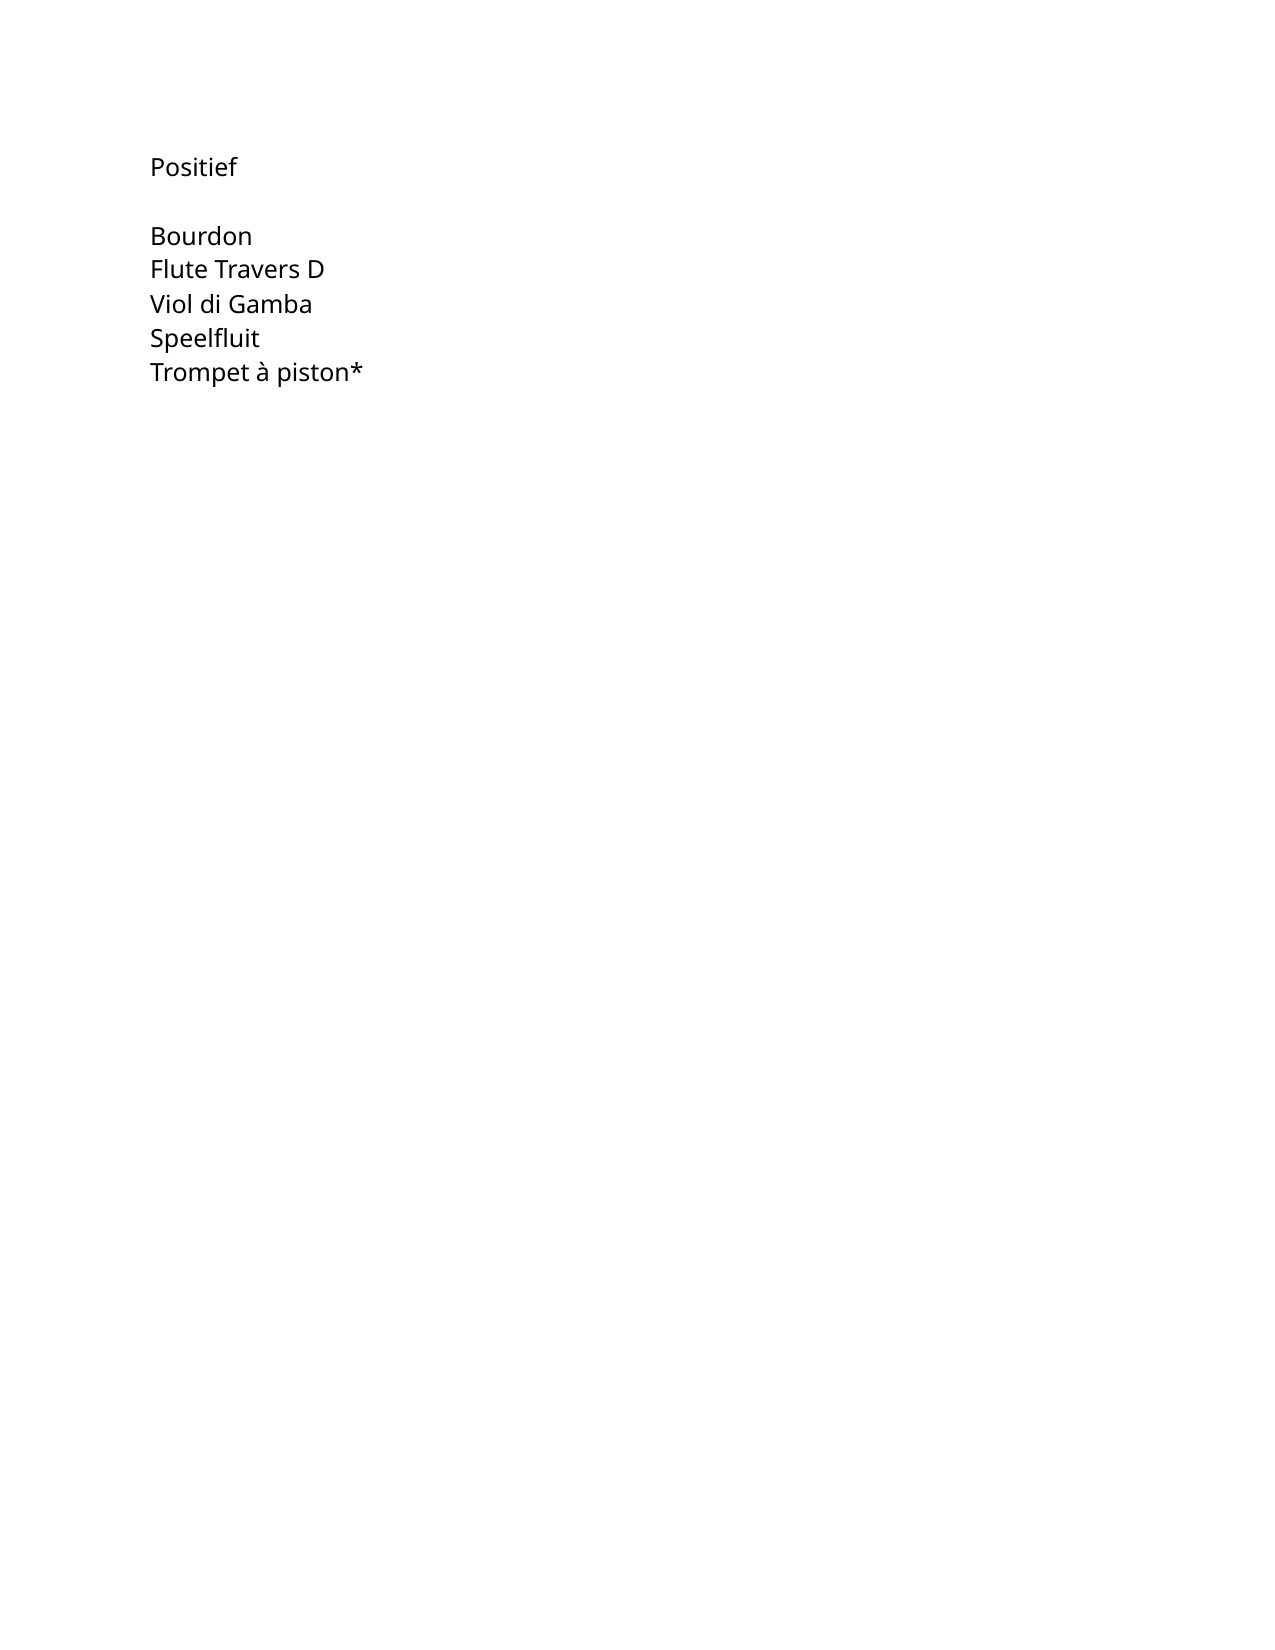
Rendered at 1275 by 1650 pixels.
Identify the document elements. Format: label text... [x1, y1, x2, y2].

text Viol di Gamba [150, 286, 1125, 320]
text Bourdon [150, 218, 1125, 252]
text Trompet à piston* [150, 354, 1125, 388]
text Speelfluit [150, 320, 1125, 354]
text Flute Travers D [150, 252, 1125, 286]
text Positief [150, 150, 1125, 184]
